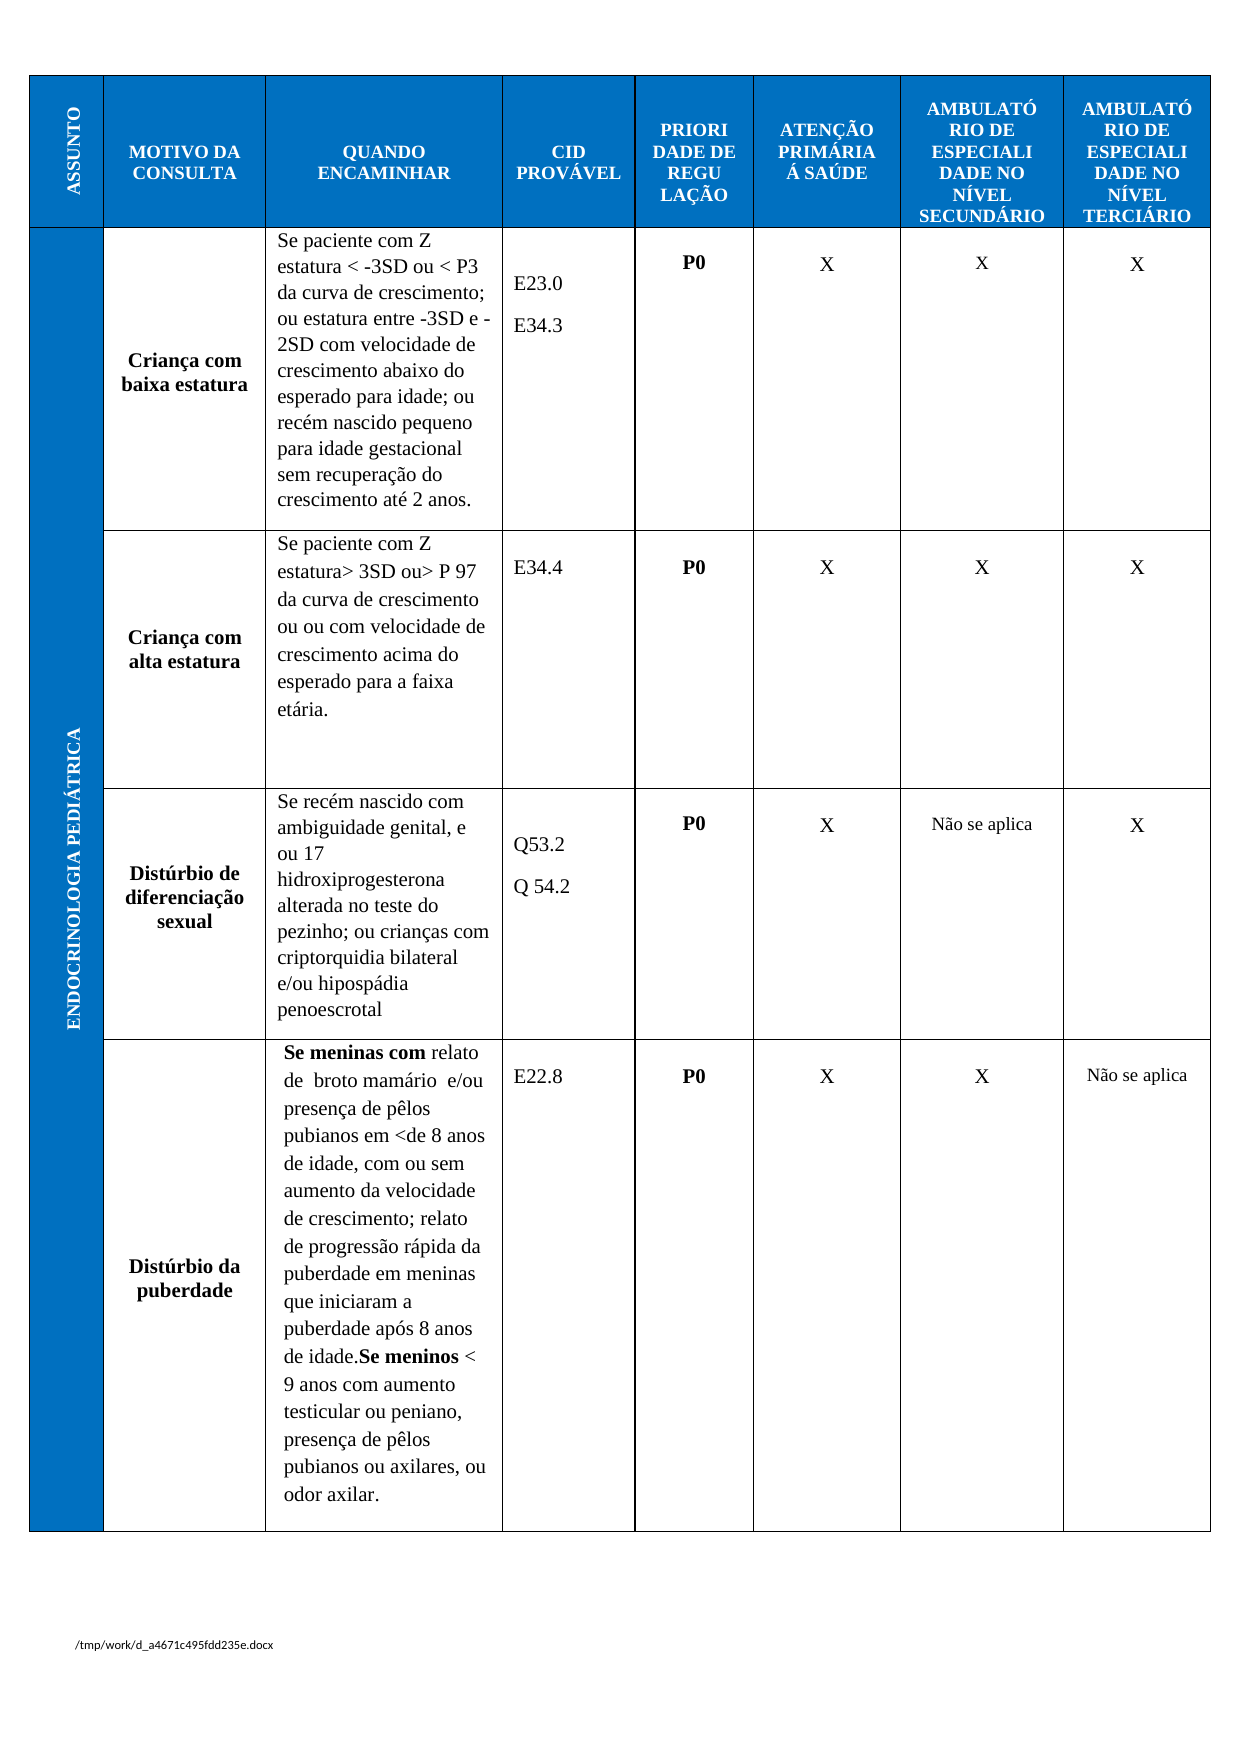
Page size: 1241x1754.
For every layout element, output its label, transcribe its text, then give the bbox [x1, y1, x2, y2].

table_cell P0 [636, 531, 753, 788]
table_cell P0 [636, 1040, 753, 1531]
table_cell X [754, 228, 900, 530]
table_cell Se paciente com Z estatura> 3SD ou> P 97 da curva de crescimento ou ou com velocidade de crescimento acima do esperado para a faixa etária. [266, 531, 502, 788]
table_cell X [754, 1040, 900, 1531]
table_header CID PROVÁVEL [503, 76, 634, 227]
table_header ASSUNTO ASSUNTO [30, 76, 103, 227]
table_cell Se recém nascido com ambiguidade genital, e ou 17 hidroxiprogesterona alterada no teste do pezinho; ou crianças com criptorquidia bilateral e/ou hipospádia penoescrotal [266, 789, 502, 1039]
table_header PRIORI DADE DE REGU LAÇÃO [636, 76, 753, 227]
table_cell Se paciente com Z estatura < -3SD ou < P3 da curva de crescimento; ou estatura entre -3SD e -2SD com velocidade de crescimento abaixo do esperado para idade; ou recém nascido pequeno para idade gestacional sem recuperação do crescimento até 2 anos. [266, 228, 502, 530]
table_cell X [754, 531, 900, 788]
table_cell Não se aplica [901, 789, 1063, 1039]
table_cell Não se aplica [1064, 1040, 1210, 1531]
table_cell P0 [636, 228, 753, 530]
table_cell Distúrbio de diferenciação sexual [104, 789, 265, 1039]
table_header QUANDO ENCAMINHAR [266, 76, 502, 227]
table_cell P0 [636, 789, 753, 1039]
table_cell Se meninas com relato de broto mamário e/ou presença de pêlos pubianos em <de 8 anos de idade, com ou sem aumento da velocidade de crescimento; relato de progressão rápida da puberdade em meninas que iniciaram a puberdade após 8 anos de idade.Se meninos < 9 anos com aumento testicular ou peniano, presença de pêlos pubianos ou axilares, ou odor axilar. [266, 1040, 502, 1531]
table_cell Criança com alta estatura [104, 531, 265, 788]
table_cell X [901, 531, 1063, 788]
table_cell X [901, 228, 1063, 530]
table_cell X [1064, 531, 1210, 788]
table_cell X [1064, 789, 1210, 1039]
table_cell E22.8 [503, 1040, 634, 1531]
table_cell E23.0 E34.3 [503, 228, 634, 530]
table_cell X [1064, 228, 1210, 530]
table_cell Criança com baixa estatura [104, 228, 265, 530]
table_cell X [901, 1040, 1063, 1531]
table_cell Q53.2 Q 54.2 [503, 789, 634, 1039]
table_header MOTIVO DA CONSULTA [104, 76, 265, 227]
table_header AMBULATÓ RIO DE ESPECIALI DADE NO NÍVEL TERCIÁRIO [1064, 76, 1210, 227]
table_cell Distúrbio da puberdade [104, 1040, 265, 1531]
table_cell X [754, 789, 900, 1039]
table_header ATENÇÃO PRIMÁRIA Á SAÚDE [754, 76, 900, 227]
table_cell E34.4 [503, 531, 634, 788]
table_header AMBULATÓ RIO DE ESPECIALI DADE NO NÍVEL SECUNDÁRIO [901, 76, 1063, 227]
table_cell ENDOCRINOLOGIA PEDIÁTRICA [30, 228, 103, 1531]
